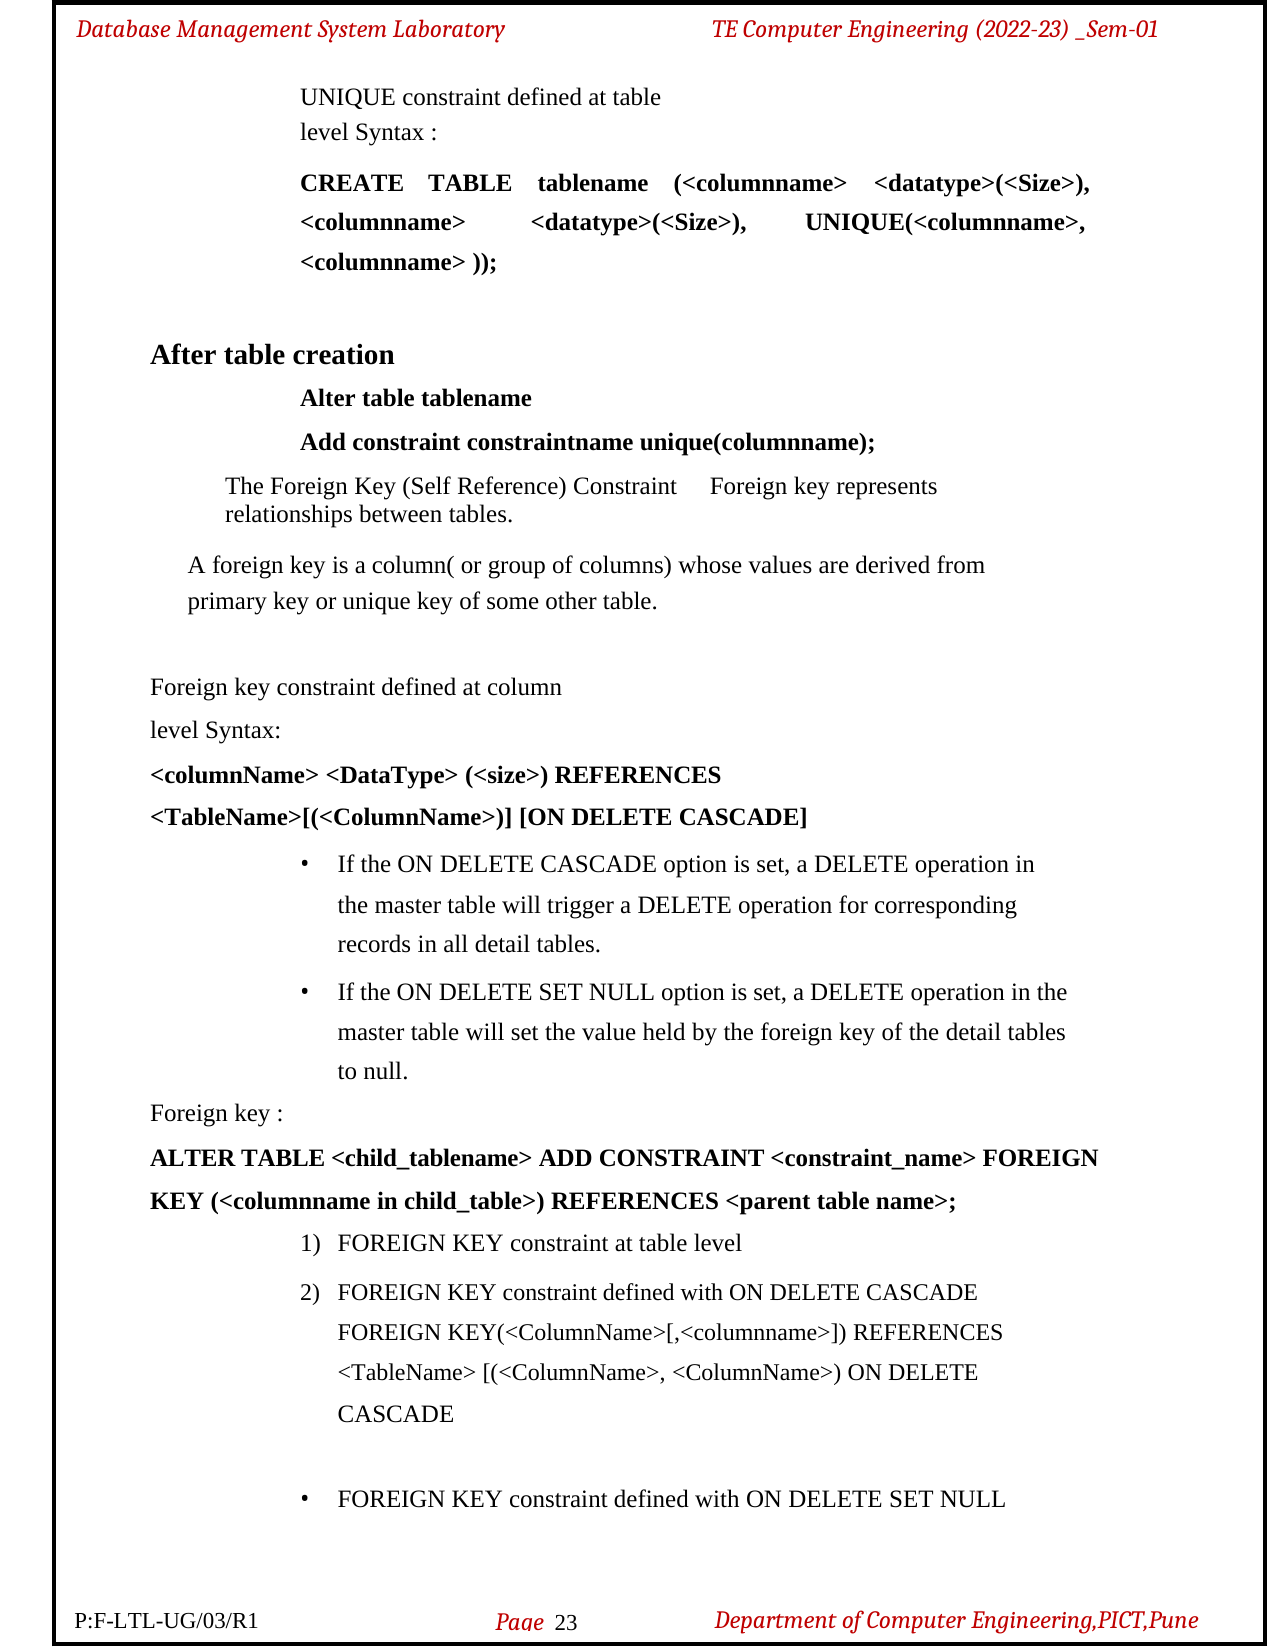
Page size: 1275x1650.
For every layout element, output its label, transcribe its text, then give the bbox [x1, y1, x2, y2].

subtitle <columnName> <DataType> (<size>) REFERENCES <TableName>[(<ColumnName>)] [ON DELETE CASCADE] [150, 760, 1087, 831]
subtitle ALTER TABLE <child_tablename> ADD CONSTRAINT <constraint_name> FOREIGN KEY (<columnname in child_table>) REFERENCES <parent table name>; [150, 1143, 1113, 1215]
text Foreign key constraint defined at column level Syntax: [150, 672, 616, 744]
text <columnname> <datatype>(<Size>), UNIQUE(<columnname>, [300, 207, 1262, 236]
text After table creation [150, 337, 1262, 370]
text <TableName> [(<ColumnName>, <ColumnName>) ON DELETE [337, 1359, 1262, 1386]
text A foreign key is a column( or group of columns) whose values are derived from primary key or unique key of some other table. [187, 550, 1068, 614]
text  The Foreign Key (Self Reference) Constraint Foreign key represents relationships between tables. [187, 465, 1070, 528]
list FOREIGN KEY constraint at table level [300, 1229, 1262, 1256]
text <columnname> )); [300, 247, 1262, 276]
subtitle CREATE TABLE tablename (<columnname> <datatype>(<Size>), [300, 168, 1262, 197]
list FOREIGN KEY constraint defined with ON DELETE SET NULL [300, 1481, 1262, 1515]
list If the ON DELETE CASCADE option is set, a DELETE operation in the master table will trigger a DELETE operation for corresponding records in all detail tables. [300, 846, 1069, 957]
text Add constraint constraintname unique(columnname); [300, 427, 1262, 455]
list FOREIGN KEY constraint defined with ON DELETE CASCADE FOREIGN KEY(<ColumnName>[,<columnname>]) REFERENCES [300, 1278, 1004, 1346]
list If the ON DELETE SET NULL option is set, a DELETE operation in the master table will set the value held by the foreign key of the detail tables to null. [300, 973, 1067, 1085]
text UNIQUE constraint defined at table level Syntax : [300, 82, 715, 145]
text CASCADE [337, 1399, 1262, 1428]
subtitle Alter table tablename [300, 383, 1262, 412]
text Foreign key : [150, 1098, 1262, 1127]
